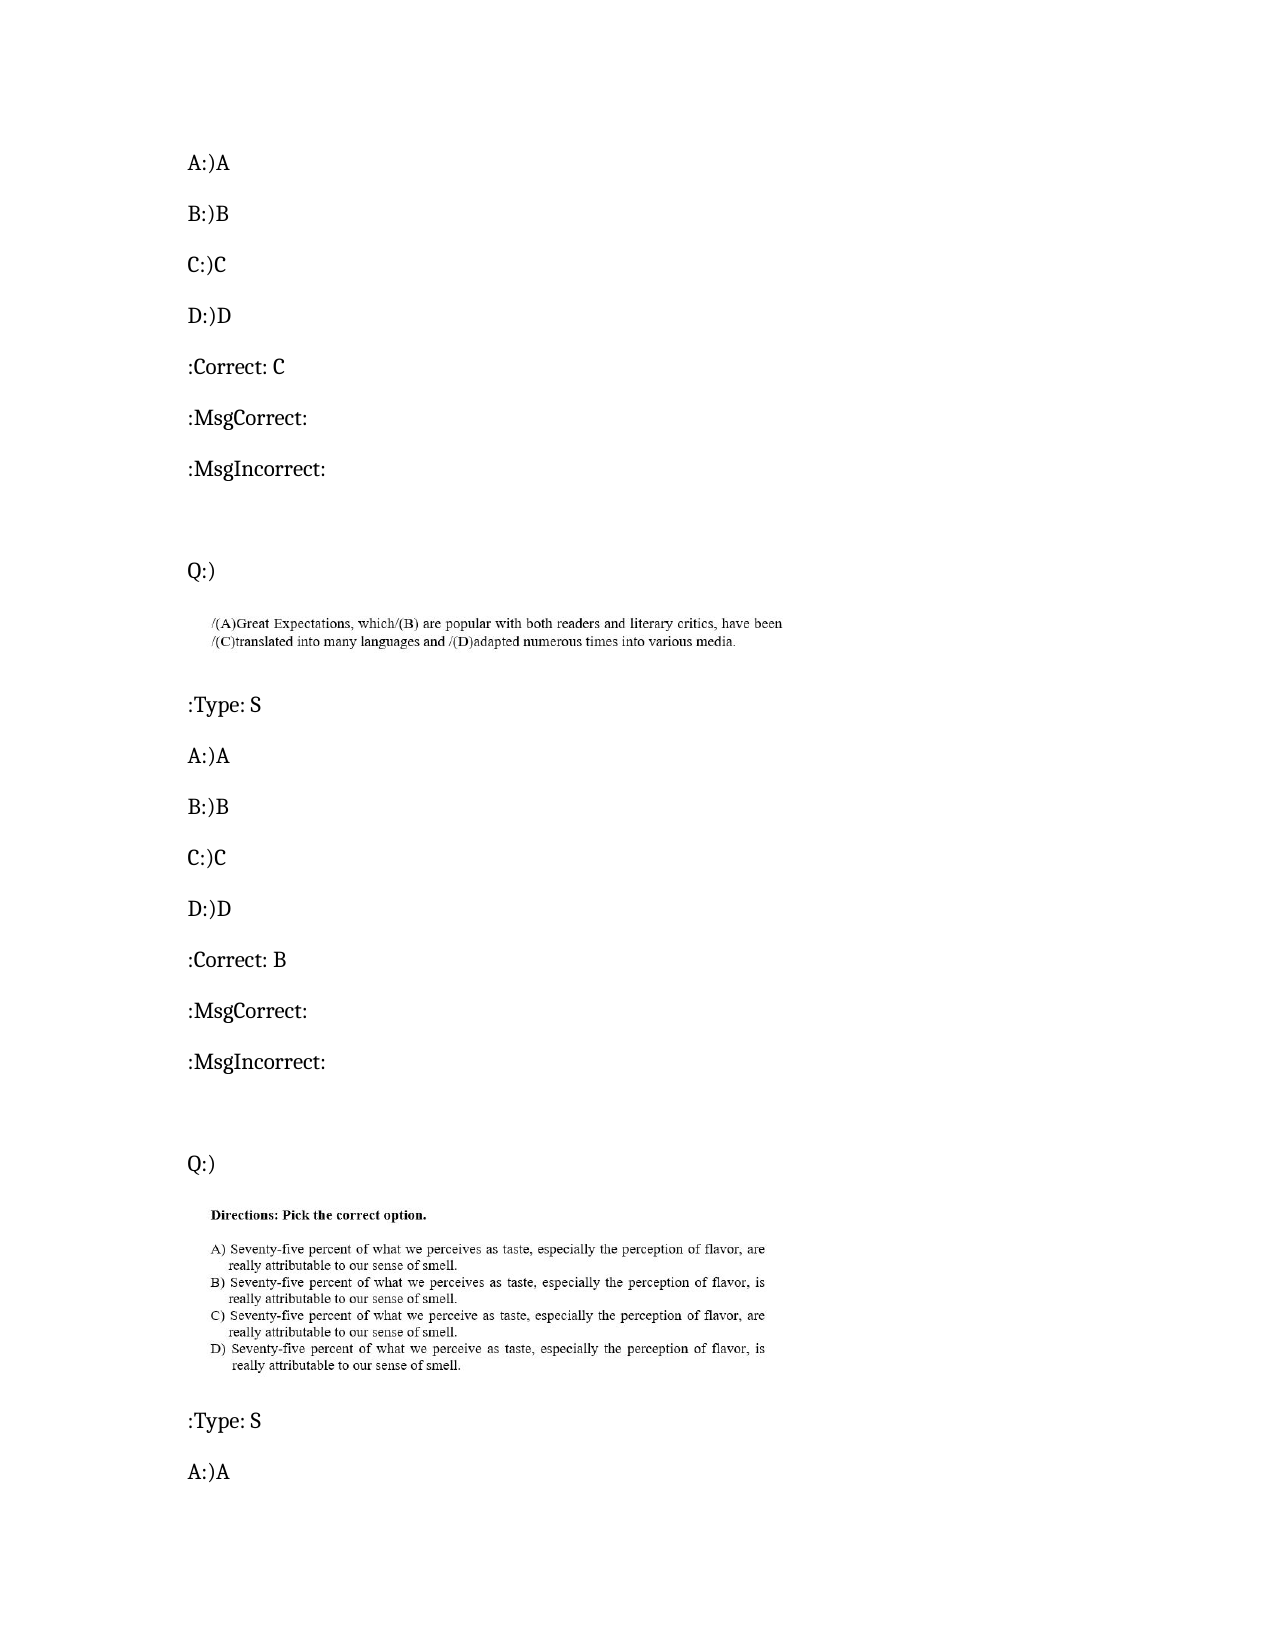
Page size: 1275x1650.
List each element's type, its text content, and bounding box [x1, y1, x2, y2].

text D:)D [187, 303, 1087, 329]
text :Type: S [187, 1408, 1087, 1434]
text Q:) [187, 1151, 1087, 1177]
text A:)A [187, 1459, 1087, 1485]
text C:)C [187, 844, 1087, 871]
text C:)C [187, 252, 1087, 278]
text A:)A [187, 150, 1087, 176]
text B:)B [187, 793, 1087, 820]
picture [206, 609, 807, 667]
text :Correct: B [187, 947, 1087, 973]
picture [206, 1201, 807, 1383]
text :Type: S [187, 691, 1087, 718]
text :MsgCorrect: [187, 998, 1087, 1024]
text Q:) [187, 558, 1087, 585]
text :MsgIncorrect: [187, 1049, 1087, 1075]
text B:)B [187, 201, 1087, 227]
text :MsgCorrect: [187, 405, 1087, 432]
text :Correct: C [187, 354, 1087, 381]
text D:)D [187, 896, 1087, 922]
text :MsgIncorrect: [187, 456, 1087, 483]
text A:)A [187, 742, 1087, 769]
